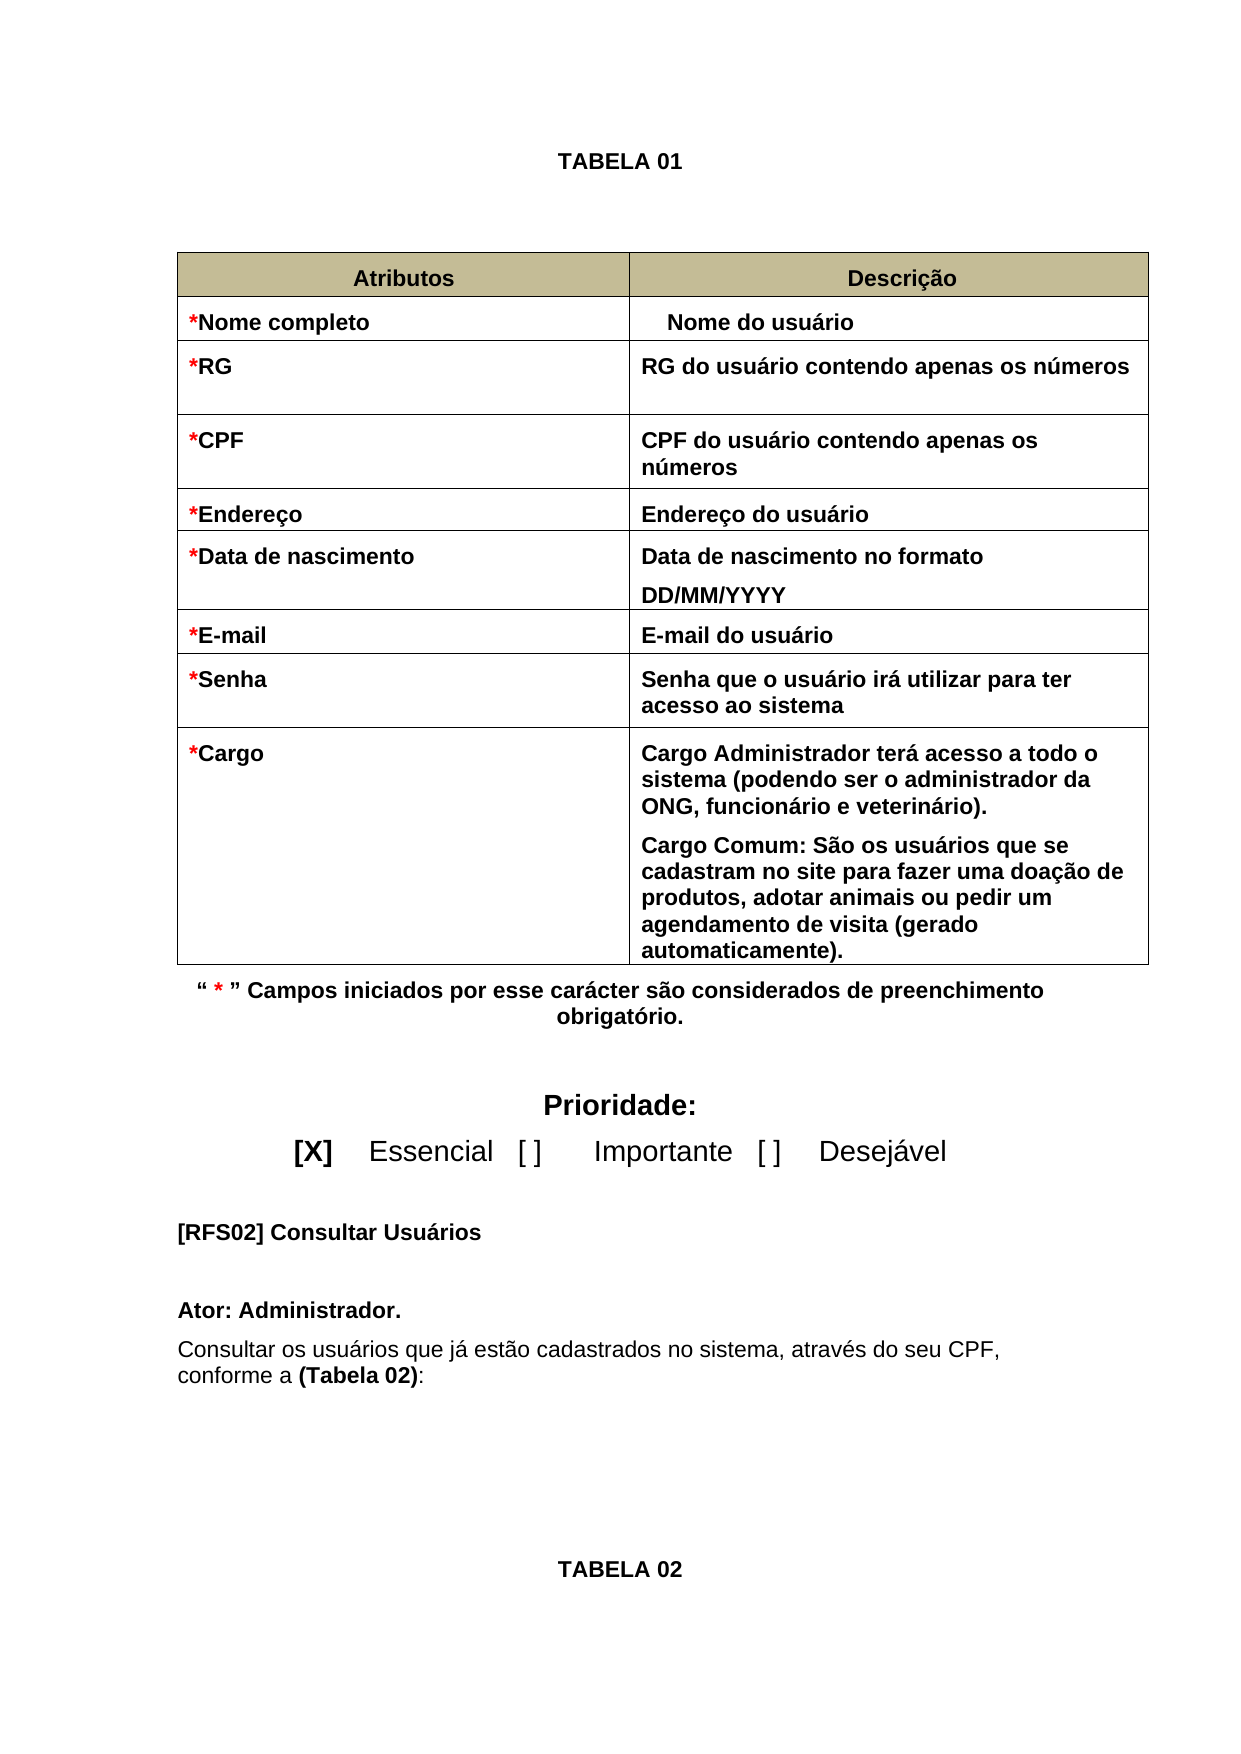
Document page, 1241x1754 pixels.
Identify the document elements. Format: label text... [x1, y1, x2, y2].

table_cell Senha que o usuário irá utilizar para ter acesso ao sistema [630, 654, 1148, 727]
table_header Atributos [178, 253, 629, 296]
text “ * ” Campos iniciados por esse carácter são considerados de preenchimento obrigatório. [177, 977, 1063, 1030]
table_cell CPF do usuário contendo apenas os números [630, 415, 1148, 488]
table_cell E-mail do usuário [630, 610, 1148, 652]
table_cell Nome do usuário [630, 297, 1148, 339]
text Prioridade: [177, 1088, 1063, 1122]
table_cell Data de nascimento no formato DD/MM/YYYY [630, 531, 1148, 608]
text [X] Essencial [ ] Importante [ ] Desejável [177, 1134, 1063, 1168]
text TABELA 02 [177, 1556, 1063, 1583]
text TABELA 01 [177, 148, 1063, 174]
table_cell Endereço do usuário [630, 489, 1148, 530]
table_cell *Cargo [178, 728, 629, 963]
table_cell Cargo Administrador terá acesso a todo o sistema (podendo ser o administrador da ONG, funcionário e veterinário). Cargo Comum: São os usuários que se cadastram no site para fazer uma doação de produtos, adotar animais ou pedir um agendamento de visita (gerado automaticamente). [630, 728, 1148, 963]
table_cell *Endereço [178, 489, 629, 530]
text [RFS02] Consultar Usuários [177, 1219, 1063, 1246]
table_header Descrição [630, 253, 1148, 296]
table_cell *Nome completo [178, 297, 629, 339]
table_cell *CPF [178, 415, 629, 488]
table_cell *E-mail [178, 610, 629, 652]
text Ator: Administrador. [177, 1297, 1063, 1323]
table_cell *Senha [178, 654, 629, 727]
table_cell *RG [178, 341, 629, 414]
table_cell *Data de nascimento [178, 531, 629, 608]
text Consultar os usuários que já estão cadastrados no sistema, através do seu CPF, conforme a (Tabela 02): [177, 1336, 1063, 1388]
table_cell RG do usuário contendo apenas os números [630, 341, 1148, 414]
